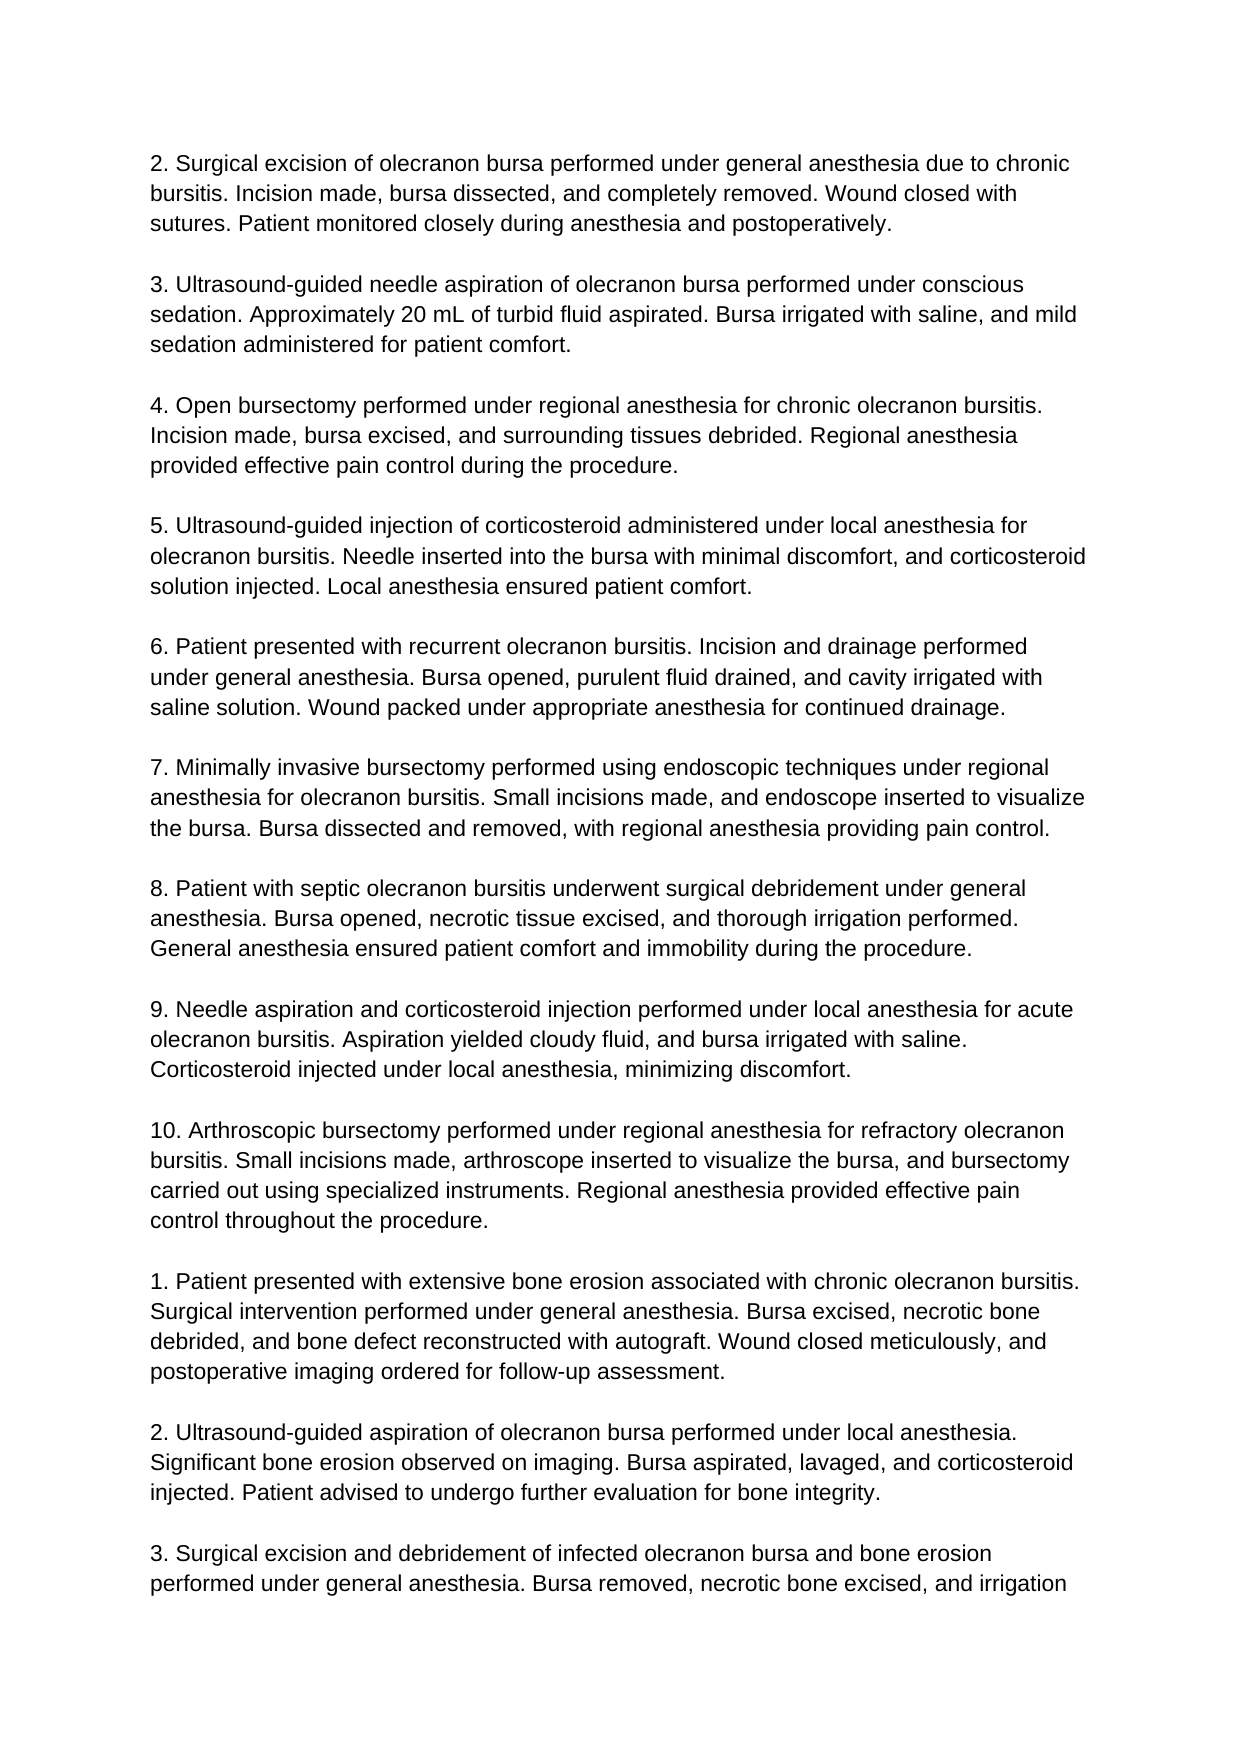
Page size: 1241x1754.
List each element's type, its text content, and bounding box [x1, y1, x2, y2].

text 1. Patient presented with extensive bone erosion associated with chronic olecranon bursitis. Surgical intervention performed under general anesthesia. Bursa excised, necrotic bone debrided, and bone defect reconstructed with autograft. Wound closed meticulously, and postoperative imaging ordered for follow-up assessment. [150, 1268, 1090, 1385]
text 9. Needle aspiration and corticosteroid injection performed under local anesthesia for acute olecranon bursitis. Aspiration yielded cloudy fluid, and bursa irrigated with saline. Corticosteroid injected under local anesthesia, minimizing discomfort. [150, 996, 1090, 1083]
text 4. Open bursectomy performed under regional anesthesia for chronic olecranon bursitis. Incision made, bursa excised, and surrounding tissues debrided. Regional anesthesia provided effective pain control during the procedure. [150, 392, 1090, 478]
text 2. Surgical excision of olecranon bursa performed under general anesthesia due to chronic bursitis. Incision made, bursa dissected, and completely removed. Wound closed with sutures. Patient monitored closely during anesthesia and postoperatively. [150, 150, 1090, 237]
text 8. Patient with septic olecranon bursitis underwent surgical debridement under general anesthesia. Bursa opened, necrotic tissue excised, and thorough irrigation performed. General anesthesia ensured patient comfort and immobility during the procedure. [150, 875, 1090, 962]
text 5. Ultrasound-guided injection of corticosteroid administered under local anesthesia for olecranon bursitis. Needle inserted into the bursa with minimal discomfort, and corticosteroid solution injected. Local anesthesia ensured patient comfort. [150, 512, 1090, 599]
text 10. Arthroscopic bursectomy performed under regional anesthesia for refractory olecranon bursitis. Small incisions made, arthroscope inserted to visualize the bursa, and bursectomy carried out using specialized instruments. Regional anesthesia provided effective pain control throughout the procedure. [150, 1117, 1090, 1234]
text 7. Minimally invasive bursectomy performed using endoscopic techniques under regional anesthesia for olecranon bursitis. Small incisions made, and endoscope inserted to visualize the bursa. Bursa dissected and removed, with regional anesthesia providing pain control. [150, 754, 1090, 841]
text 3. Ultrasound-guided needle aspiration of olecranon bursa performed under conscious sedation. Approximately 20 mL of turbid fluid aspirated. Bursa irrigated with saline, and mild sedation administered for patient comfort. [150, 271, 1090, 358]
text 2. Ultrasound-guided aspiration of olecranon bursa performed under local anesthesia. Significant bone erosion observed on imaging. Bursa aspirated, lavaged, and corticosteroid injected. Patient advised to undergo further evaluation for bone integrity. [150, 1419, 1090, 1506]
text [150, 1539, 1090, 1596]
text 6. Patient presented with recurrent olecranon bursitis. Incision and drainage performed under general anesthesia. Bursa opened, purulent fluid drained, and cavity irrigated with saline solution. Wound packed under appropriate anesthesia for continued drainage. [150, 633, 1090, 720]
